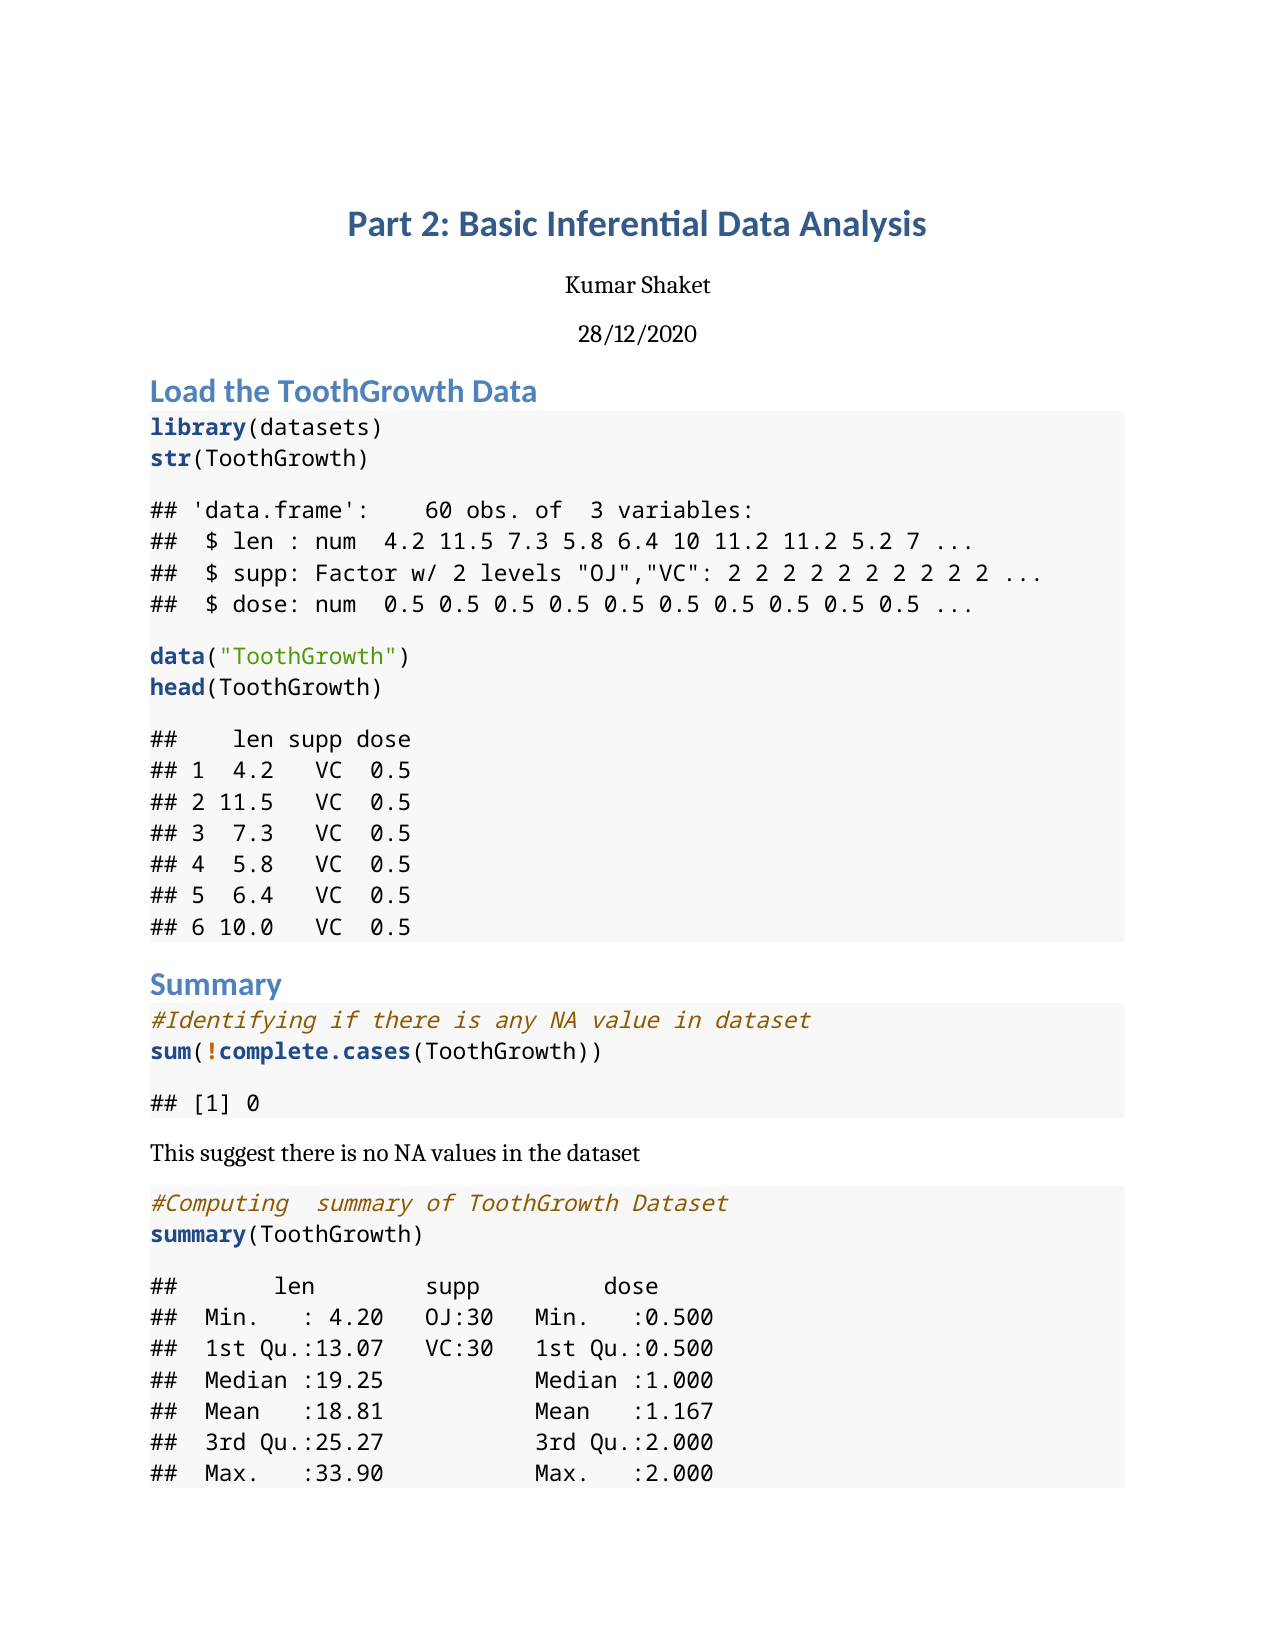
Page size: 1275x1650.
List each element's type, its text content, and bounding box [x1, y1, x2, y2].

text ## 'data.frame': 60 obs. of 3 variables: ## $ len : num 4.2 11.5 7.3 5.8 6.4 10 11.2 11.2 5.2 7 ... ## $ supp: Factor w/ 2 levels "OJ","VC": 2 2 2 2 2 2 2 2 2 2 ... ## $ dose: num 0.5 0.5 0.5 0.5 0.5 0.5 0.5 0.5 0.5 0.5 ... [150, 494, 1125, 619]
subtitle Load the ToothGrowth Data [150, 370, 1125, 411]
subtitle Summary [150, 963, 1125, 1003]
title Part 2: Basic Inferential Data Analysis [150, 200, 1125, 246]
text This suggest there is no NA values in the dataset [150, 1139, 1125, 1168]
text ## len supp dose ## 1 4.2 VC 0.5 ## 2 11.5 VC 0.5 ## 3 7.3 VC 0.5 ## 4 5.8 VC 0.5 ## 5 6.4 VC 0.5 ## 6 10.0 VC 0.5 [150, 723, 1125, 942]
text data("ToothGrowth") head(ToothGrowth) [384, 640, 1125, 702]
text #Computing summary of ToothGrowth Dataset summary(ToothGrowth) [425, 1186, 1125, 1249]
text ## [1] 0 [150, 1087, 1125, 1118]
text #Identifying if there is any NA value in dataset sum(!complete.cases(ToothGrowth)) [150, 1003, 1125, 1066]
text Kumar Shaket [150, 271, 1125, 299]
text 28/12/2020 [150, 320, 1125, 349]
text ## len supp dose ## Min. : 4.20 OJ:30 Min. :0.500 ## 1st Qu.:13.07 VC:30 1st Qu.:0.500 ## Median :19.25 Median :1.000 ## Mean :18.81 Mean :1.167 ## 3rd Qu.:25.27 3rd Qu.:2.000 ## Max. :33.90 Max. :2.000 [150, 1270, 1125, 1488]
text library(datasets) str(ToothGrowth) [370, 411, 1125, 473]
